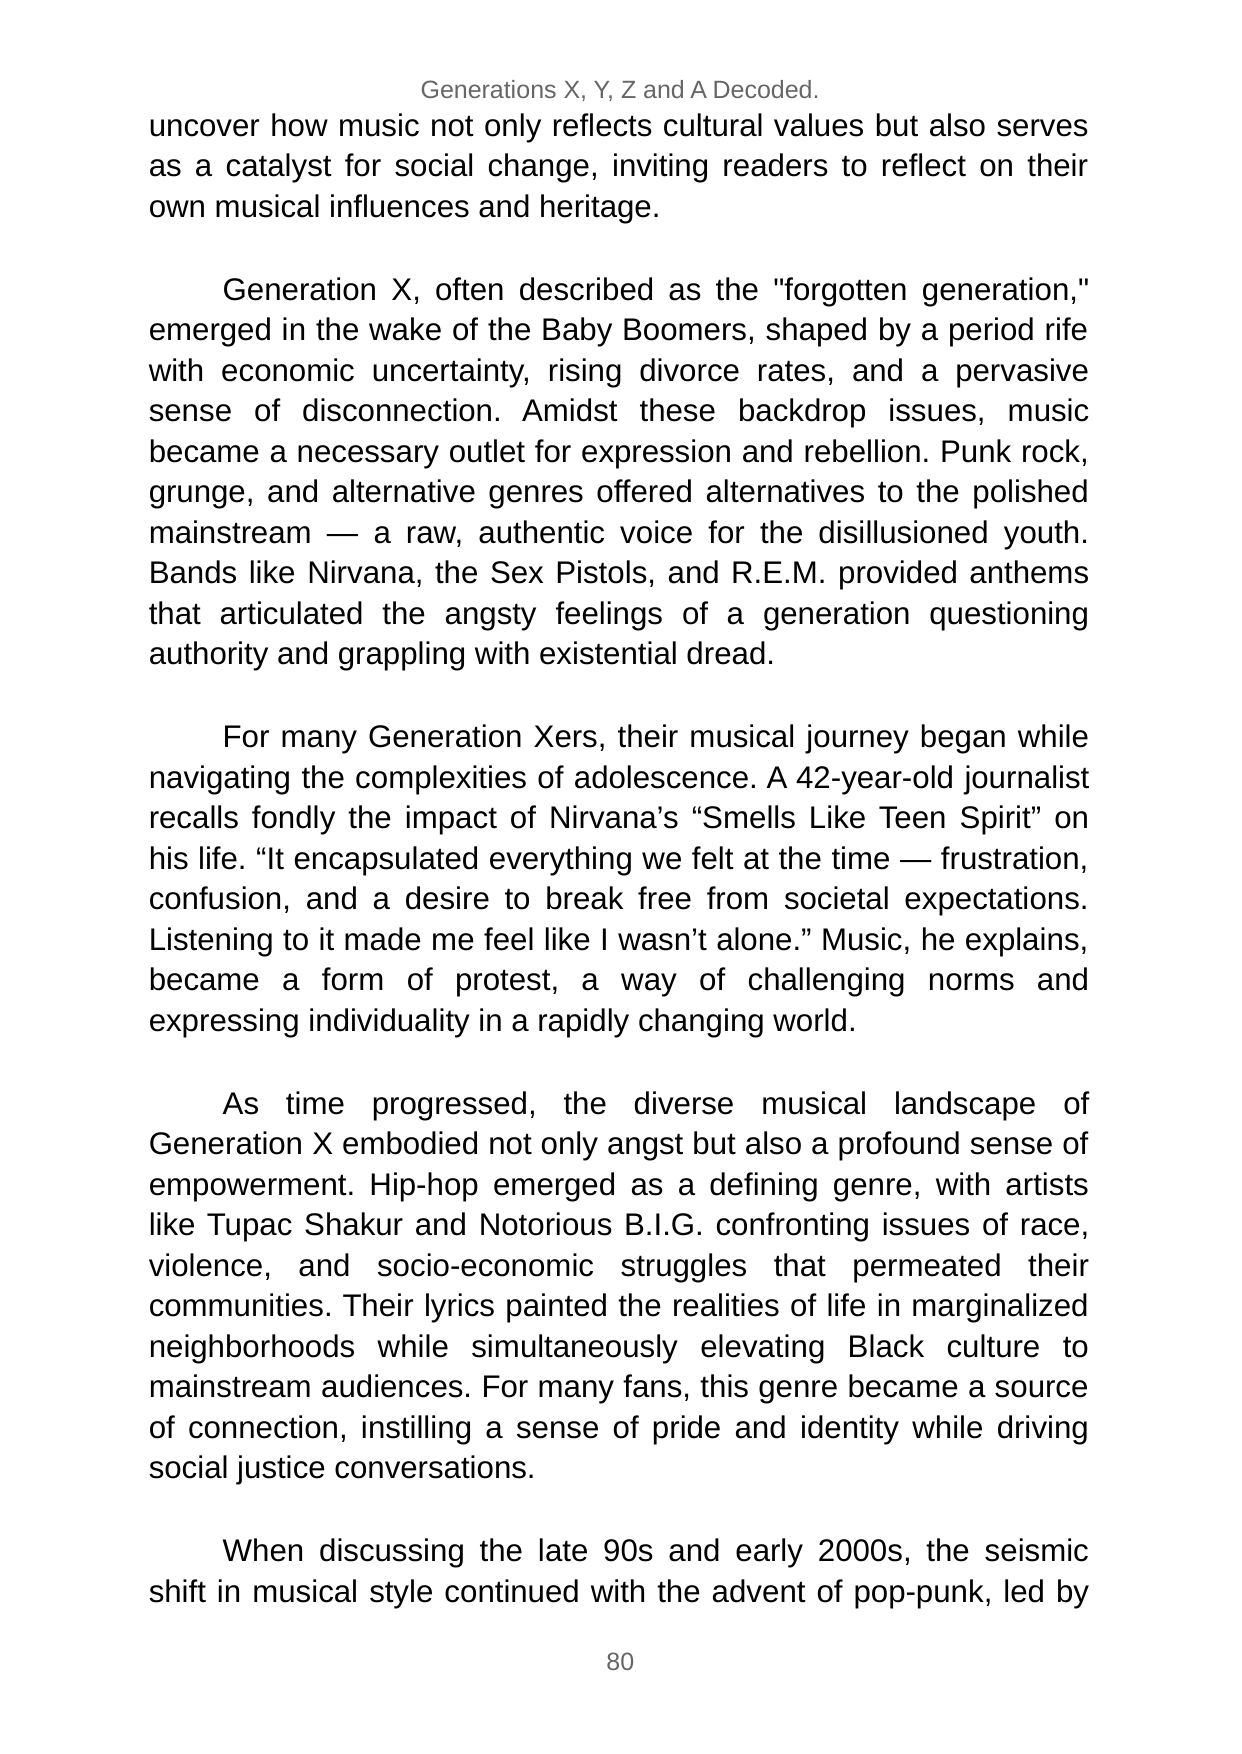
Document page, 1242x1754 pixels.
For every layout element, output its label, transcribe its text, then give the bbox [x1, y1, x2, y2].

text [148, 1532, 1090, 1609]
text As time progressed, the diverse musical landscape of Generation X embodied not only angst but also a profound sense of empowerment. Hip-hop emerged as a defining genre, with artists like Tupac Shakur and Notorious B.I.G. confronting issues of race, violence, and socio-economic struggles that permeated their communities. Their lyrics painted the realities of life in marginalized neighborhoods while simultaneously elevating Black culture to mainstream audiences. For many fans, this genre became a source of connection, instilling a sense of pride and identity while driving social justice conversations. [148, 1085, 1090, 1485]
text Generation X, often described as the "forgotten generation," emerged in the wake of the Baby Boomers, shaped by a period rife with economic uncertainty, rising divorce rates, and a pervasive sense of disconnection. Amidst these backdrop issues, music became a necessary outlet for expression and rebellion. Punk rock, grunge, and alternative genres offered alternatives to the polished mainstream — a raw, authentic voice for the disillusioned youth. Bands like Nirvana, the Sex Pistols, and R.E.M. provided anthems that articulated the angsty feelings of a generation questioning authority and grappling with existential dread. [148, 271, 1090, 671]
text For many Generation Xers, their musical journey began while navigating the complexities of adolescence. A 42-year-old journalist recalls fondly the impact of Nirvana’s “Smells Like Teen Spirit” on his life. “It encapsulated everything we felt at the time — frustration, confusion, and a desire to break free from societal expectations. Listening to it made me feel like I wasn’t alone.” Music, he explains, became a form of protest, a way of challenging norms and expressing individuality in a rapidly changing world. [148, 718, 1090, 1038]
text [148, 107, 1090, 223]
